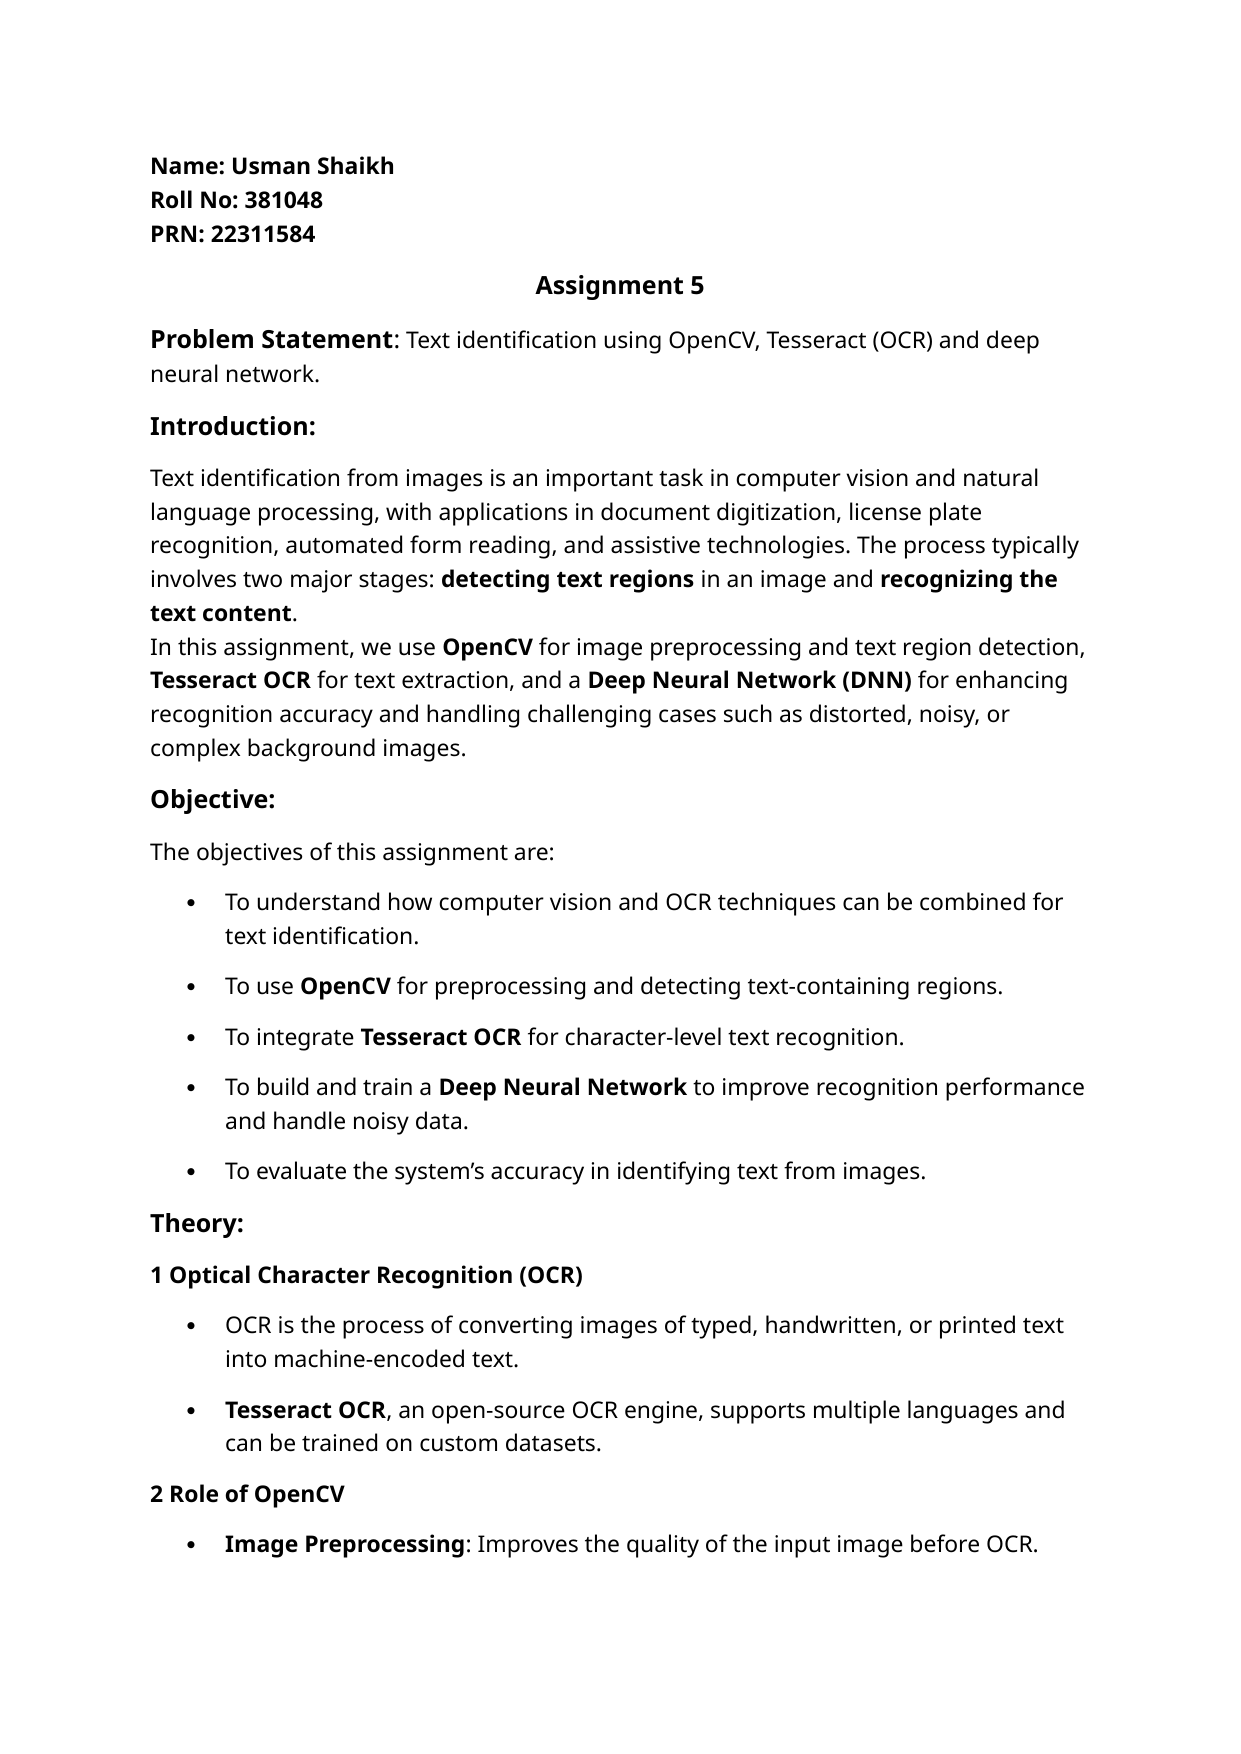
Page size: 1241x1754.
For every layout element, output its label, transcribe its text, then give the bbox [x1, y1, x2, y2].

list To build and train a Deep Neural Network to improve recognition performance and handle noisy data. [187, 1071, 1090, 1136]
list Tesseract OCR, an open-source OCR engine, supports multiple languages and can be trained on custom datasets. [187, 1394, 1090, 1459]
list OCR is the process of converting images of typed, handwritten, or printed text into machine-encoded text. [187, 1309, 1090, 1374]
text 1 Optical Character Recognition (OCR) [150, 1259, 1090, 1290]
text Name: Usman Shaikh Roll No: 381048 PRN: 22311584 [150, 150, 1090, 249]
text Problem Statement: Text identification using OpenCV, Tesseract (OCR) and deep neural network. [150, 321, 1090, 389]
list To use OpenCV for preprocessing and detecting text-containing regions. [187, 970, 1090, 1001]
text Text identification from images is an important task in computer vision and natural language processing, with applications in document digitization, license plate recognition, automated form reading, and assistive technologies. The process typically involves two major stages: detecting text regions in an image and recognizing the text content. In this assignment, we use OpenCV for image preprocessing and text region detection, Tesseract OCR for text extraction, and a Deep Neural Network (DNN) for enhancing recognition accuracy and handling challenging cases such as distorted, noisy, or complex background images. [150, 462, 1090, 763]
list To understand how computer vision and OCR techniques can be combined for text identification. [187, 886, 1090, 951]
list Image Preprocessing: Improves the quality of the input image before OCR. [187, 1528, 1090, 1559]
text The objectives of this assignment are: [150, 836, 1090, 867]
text Introduction: [150, 408, 1090, 442]
text Objective: [150, 782, 1090, 816]
text Theory: [150, 1206, 1090, 1240]
list To evaluate the system’s accuracy in identifying text from images. [187, 1155, 1090, 1186]
text Assignment 5 [150, 268, 1090, 302]
list To integrate Tesseract OCR for character-level text recognition. [187, 1021, 1090, 1052]
text 2 Role of OpenCV [150, 1478, 1090, 1509]
